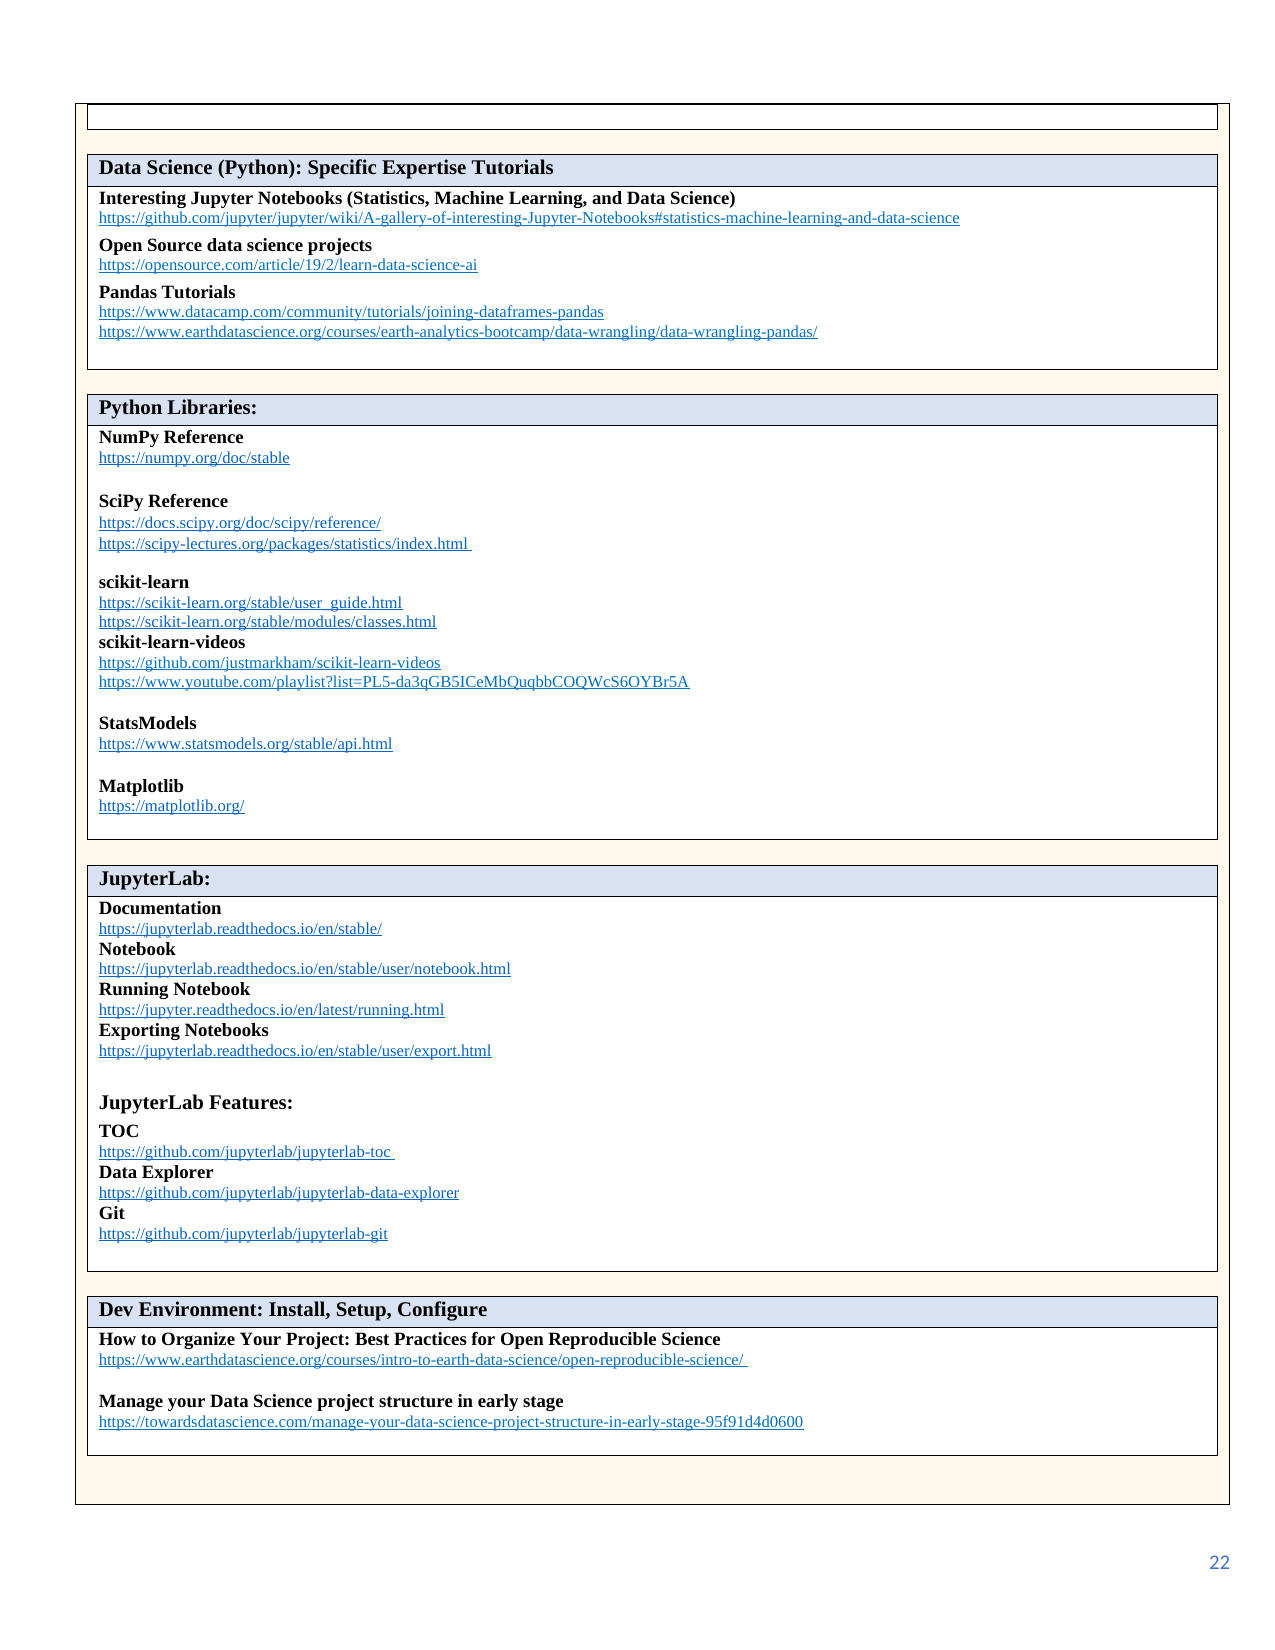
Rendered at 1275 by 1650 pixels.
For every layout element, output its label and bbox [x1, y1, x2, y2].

table_cell [76, 104, 1229, 1504]
